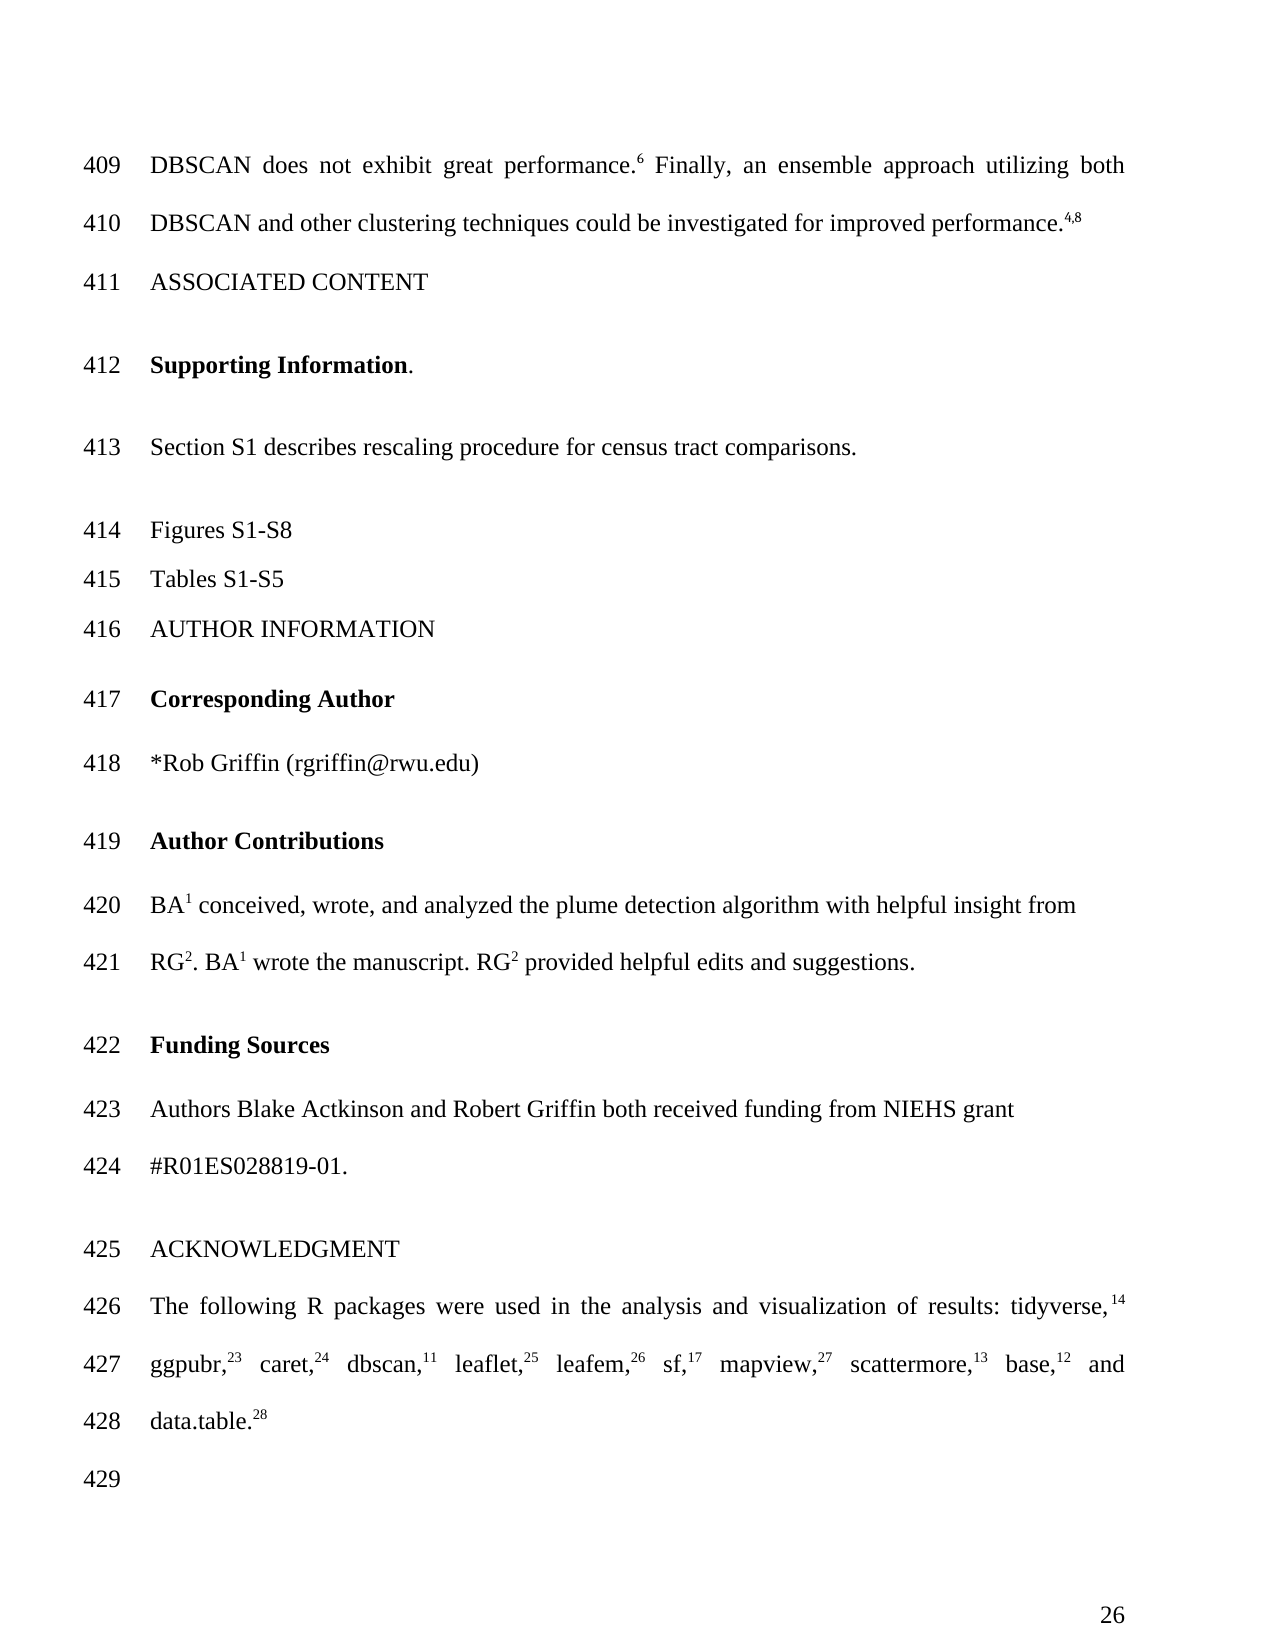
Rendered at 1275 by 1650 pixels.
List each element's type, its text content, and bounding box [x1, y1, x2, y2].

text *Rob Griffin (rgriffin@rwu.edu) [150, 748, 1125, 777]
text Figures S1-S8 [150, 515, 1125, 544]
subtitle Author Contributions [150, 826, 1125, 855]
text AUTHOR INFORMATION [150, 614, 1125, 643]
text ASSOCIATED CONTENT [150, 267, 1125, 296]
text The following R packages were used in the analysis and visualization of results: tidyverse,14 ggpubr,23 caret,24 dbscan,11 leaflet,25 leafem,26 sf,17 mapview,27 scattermore,13 base,12 and data.table.28 [150, 1291, 1125, 1435]
text Authors Blake Actkinson and Robert Griffin both received funding from NIEHS grant #R01ES028819-01. [150, 1094, 1125, 1180]
subtitle Funding Sources [150, 1030, 1125, 1059]
text Tables S1-S5 [150, 564, 1125, 593]
text Section S1 describes rescaling procedure for census tract comparisons. [150, 432, 1125, 461]
subtitle Corresponding Author [150, 684, 1125, 713]
text BA1 conceived, wrote, and analyzed the plume detection algorithm with helpful insight from RG2. BA1 wrote the manuscript. RG2 provided helpful edits and suggestions. [150, 890, 1125, 976]
text ACKNOWLEDGMENT [150, 1234, 1125, 1262]
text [150, 150, 1125, 238]
text Supporting Information. [150, 350, 1125, 379]
